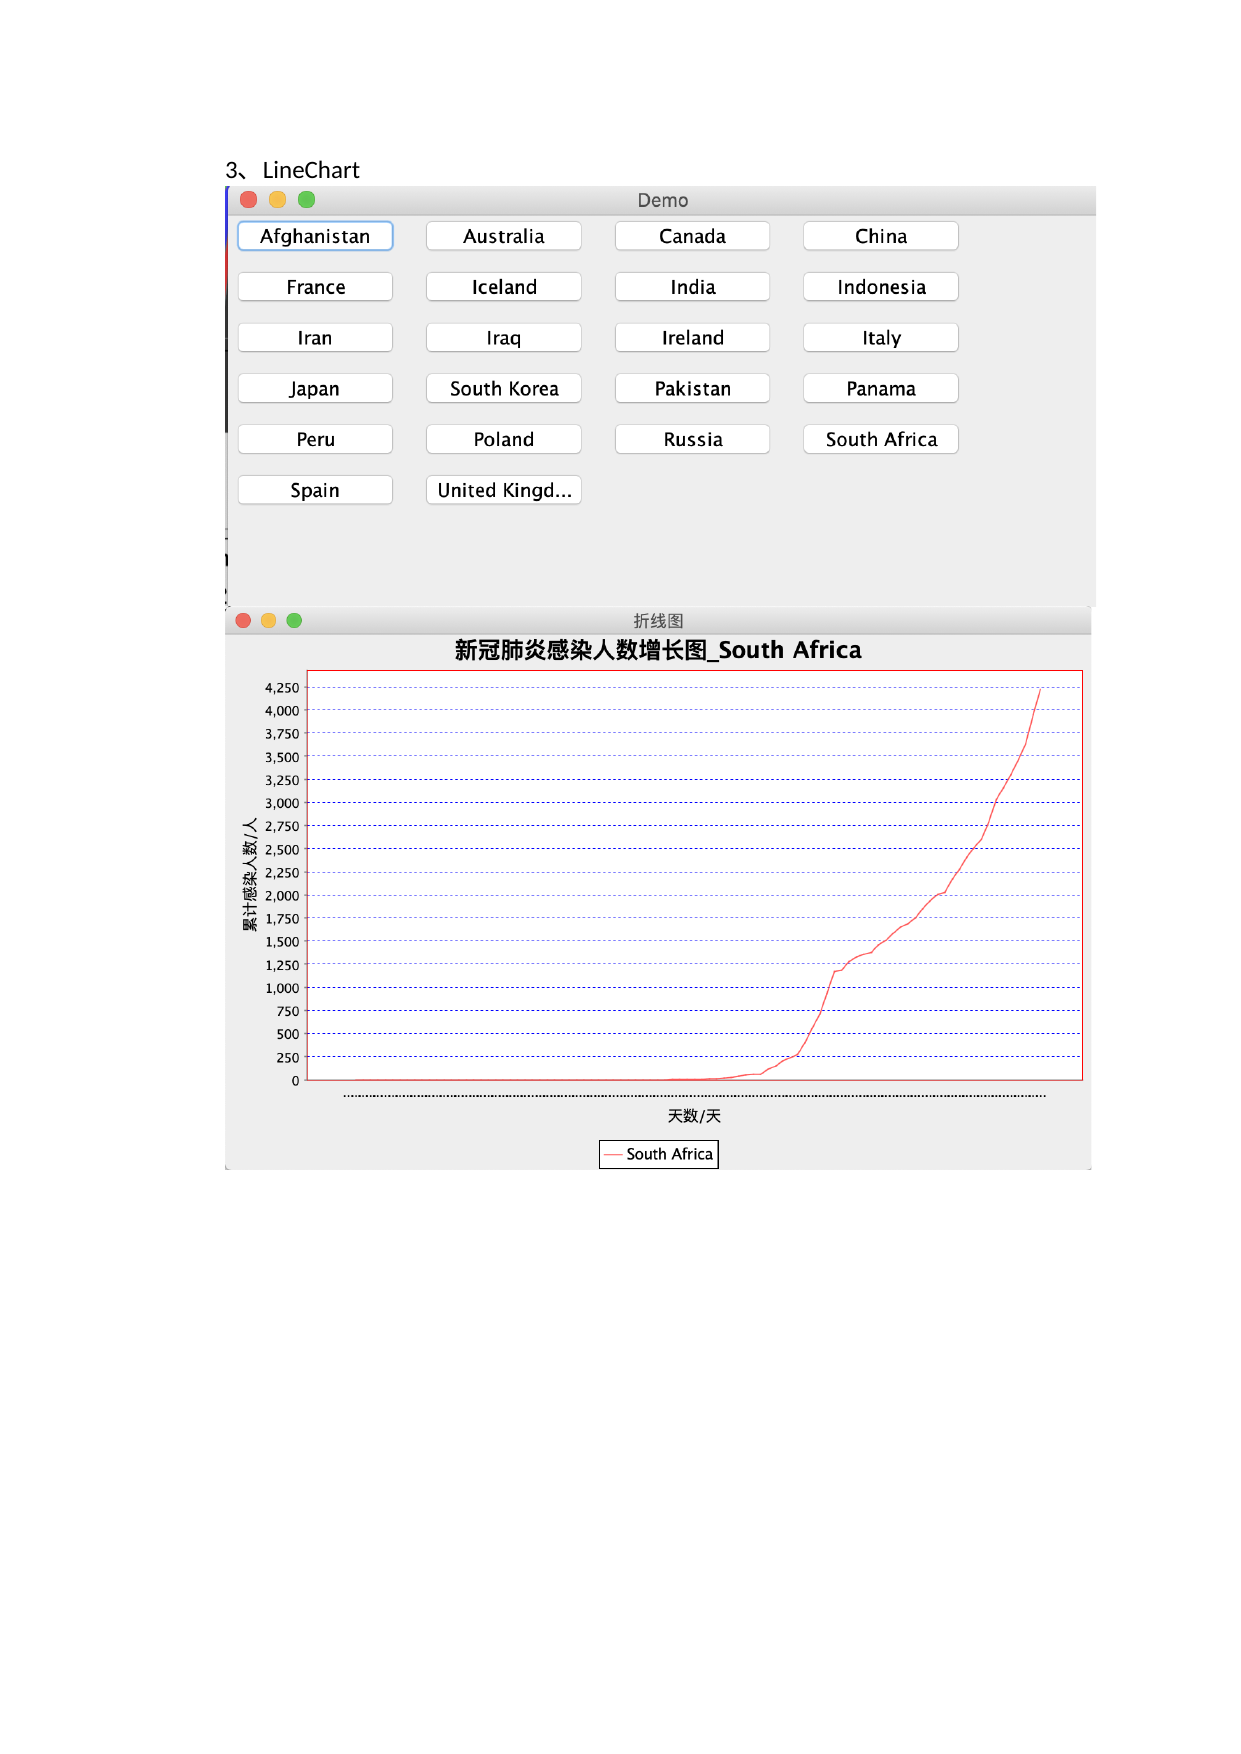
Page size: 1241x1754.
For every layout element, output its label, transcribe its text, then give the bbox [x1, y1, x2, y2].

text 3、LineChart [150, 150, 1090, 186]
picture [225, 186, 1097, 1170]
